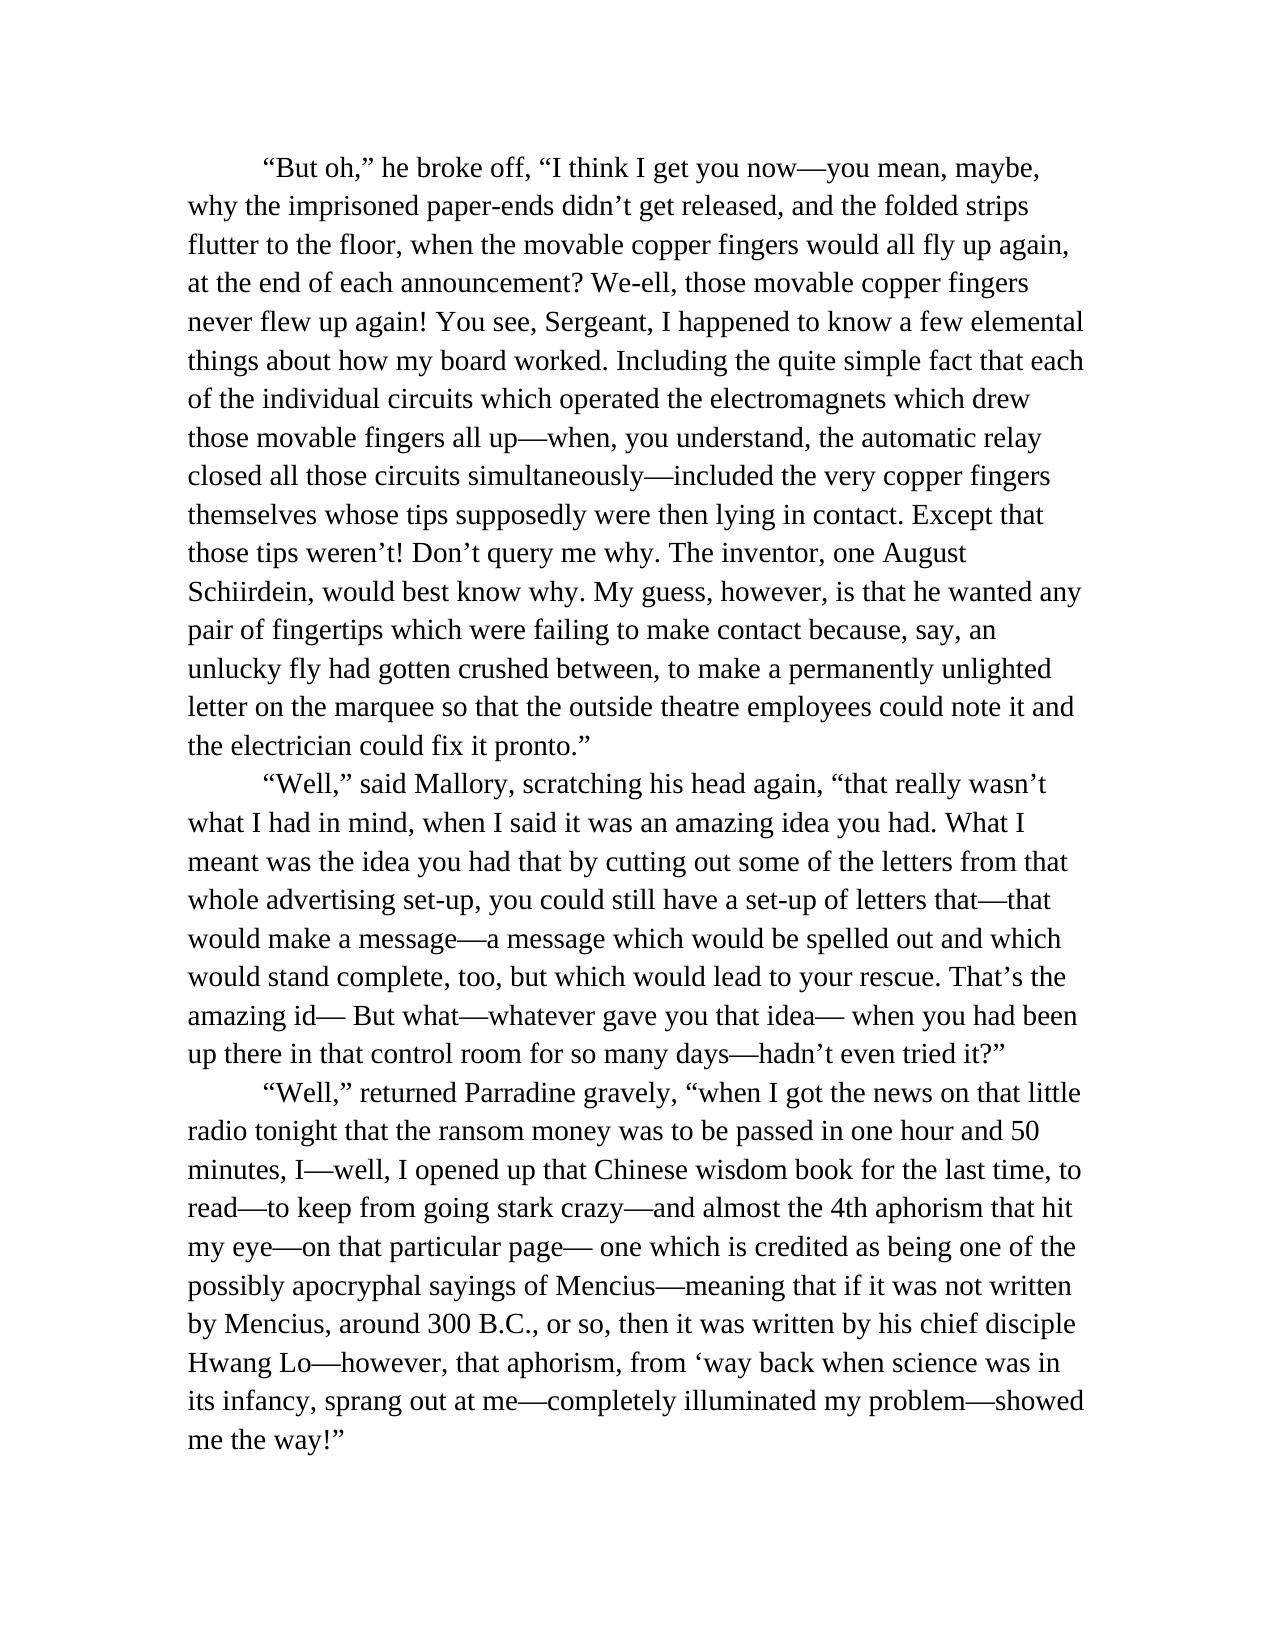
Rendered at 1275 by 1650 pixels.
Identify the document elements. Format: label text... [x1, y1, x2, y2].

text “But oh,” he broke off, “I think I get you now—you mean, maybe, why the imprisoned paper-ends didn’t get released, and the folded strips flutter to the floor, when the movable copper fingers would all fly up again, at the end of each announcement? We-ell, those movable copper fingers never flew up again! You see, Sergeant, I happened to know a few elemental things about how my board worked. Including the quite simple fact that each of the individual circuits which operated the electromagnets which drew those movable fingers all up—when, you understand, the automatic relay closed all those circuits simultaneously—included the very copper fingers themselves whose tips supposedly were then lying in contact. Except that those tips weren’t! Don’t query me why. The inventor, one August Schiirdein, would best know why. My guess, however, is that he wanted any pair of fingertips which were failing to make contact because, say, an unlucky fly had gotten crushed between, to make a permanently unlighted letter on the marquee so that the outside theatre employees could note it and the electrician could fix it pronto.” [187, 150, 1087, 762]
text “Well,” returned Parradine gravely, “when I got the news on that little radio tonight that the ransom money was to be passed in one hour and 50 minutes, I—well, I opened up that Chinese wisdom book for the last time, to read—to keep from going stark crazy—and almost the 4th aphorism that hit my eye—on that particular page— one which is credited as being one of the possibly apocryphal sayings of Mencius—meaning that if it was not written by Mencius, around 300 B.C., or so, then it was written by his chief disciple Hwang Lo—however, that aphorism, from ‘way back when science was in its infancy, sprang out at me—completely illuminated my problem—showed me the way!” [187, 1075, 1087, 1455]
text “Well,” said Mallory, scratching his head again, “that really wasn’t what I had in mind, when I said it was an amazing idea you had. What I meant was the idea you had that by cutting out some of the letters from that whole advertising set-up, you could still have a set-up of letters that—that would make a message—a message which would be spelled out and which would stand complete, too, but which would lead to your rescue. That’s the amazing id— But what—whatever gave you that idea— when you had been up there in that control room for so many days—hadn’t even tried it?” [187, 767, 1087, 1070]
